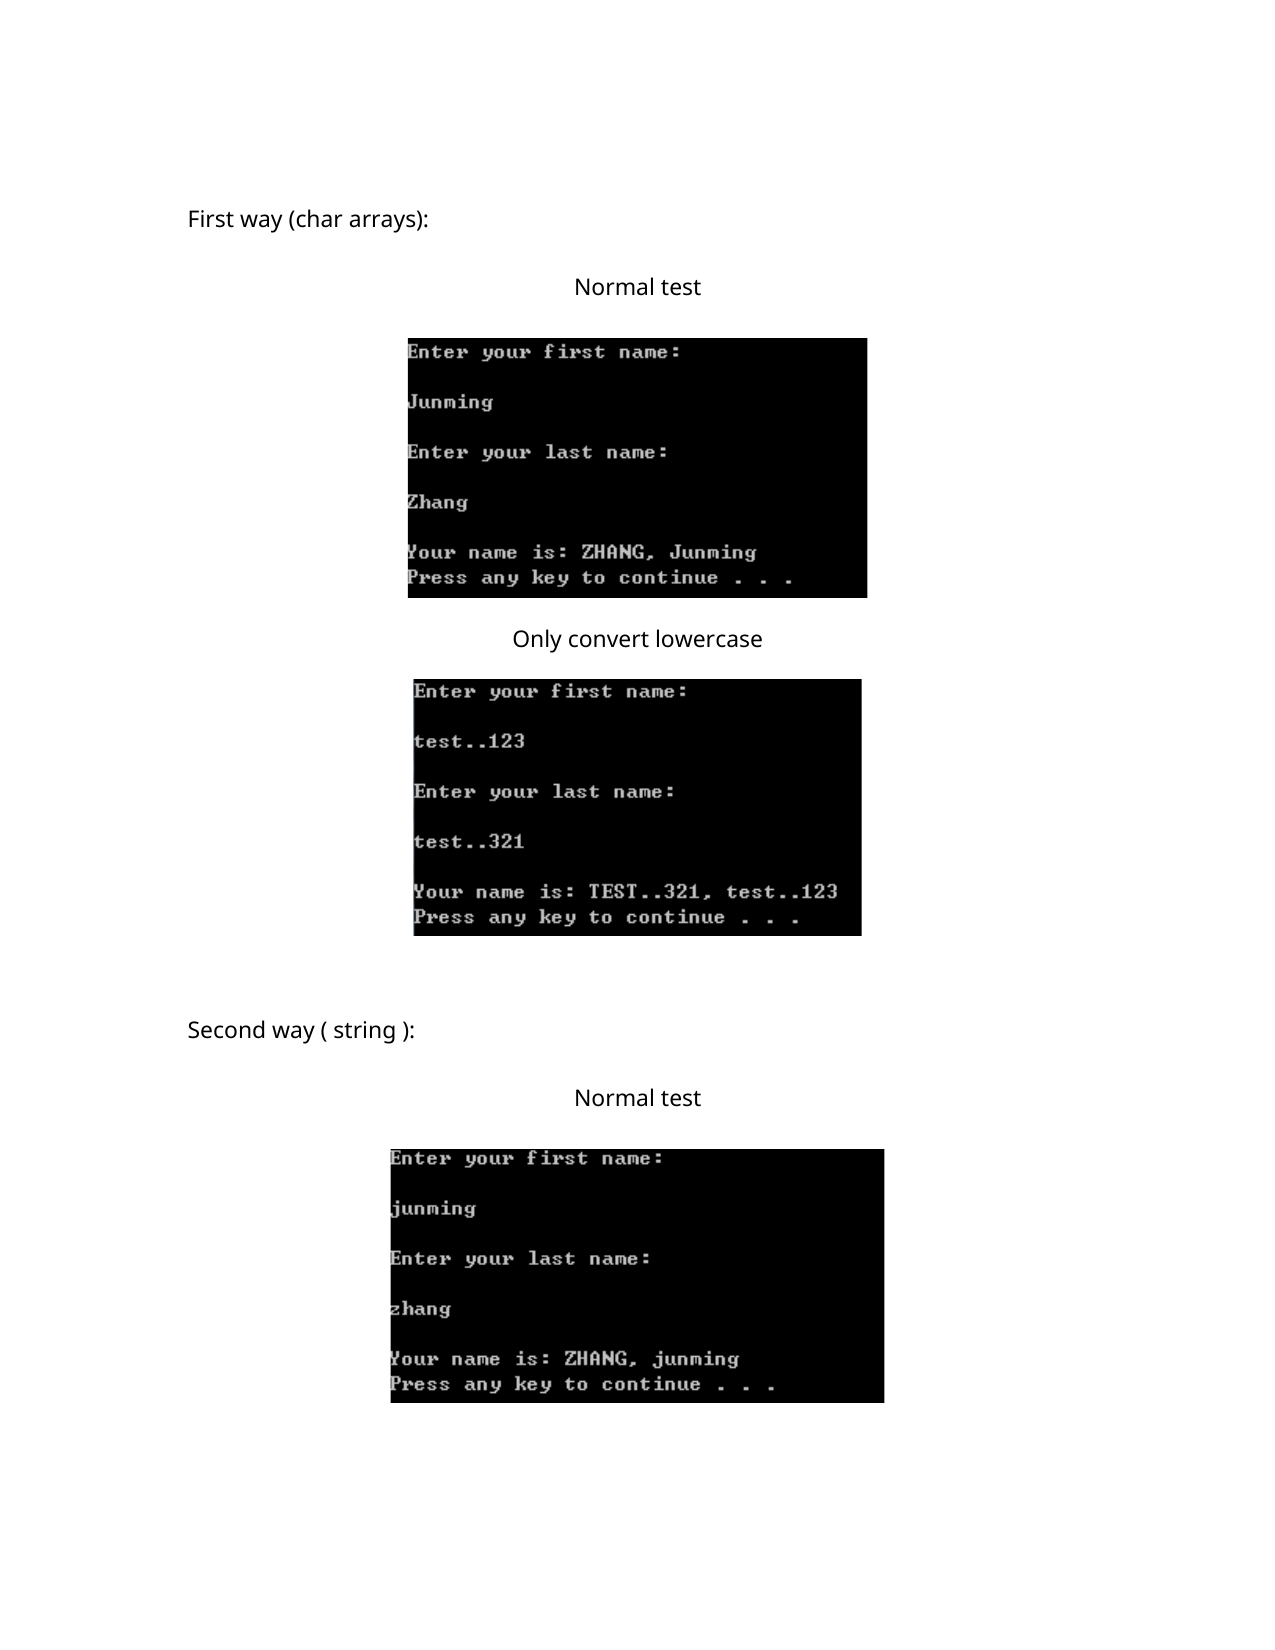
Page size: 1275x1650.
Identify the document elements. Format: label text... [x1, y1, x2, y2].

picture [390, 1149, 885, 1403]
text Normal test [187, 1082, 1087, 1113]
picture [407, 338, 868, 598]
text Normal test [187, 271, 1087, 302]
text First way (char arrays): [187, 203, 1087, 234]
picture [413, 679, 862, 936]
text Only convert lowercase [187, 623, 1087, 654]
text Second way ( string ): [187, 1014, 1087, 1045]
